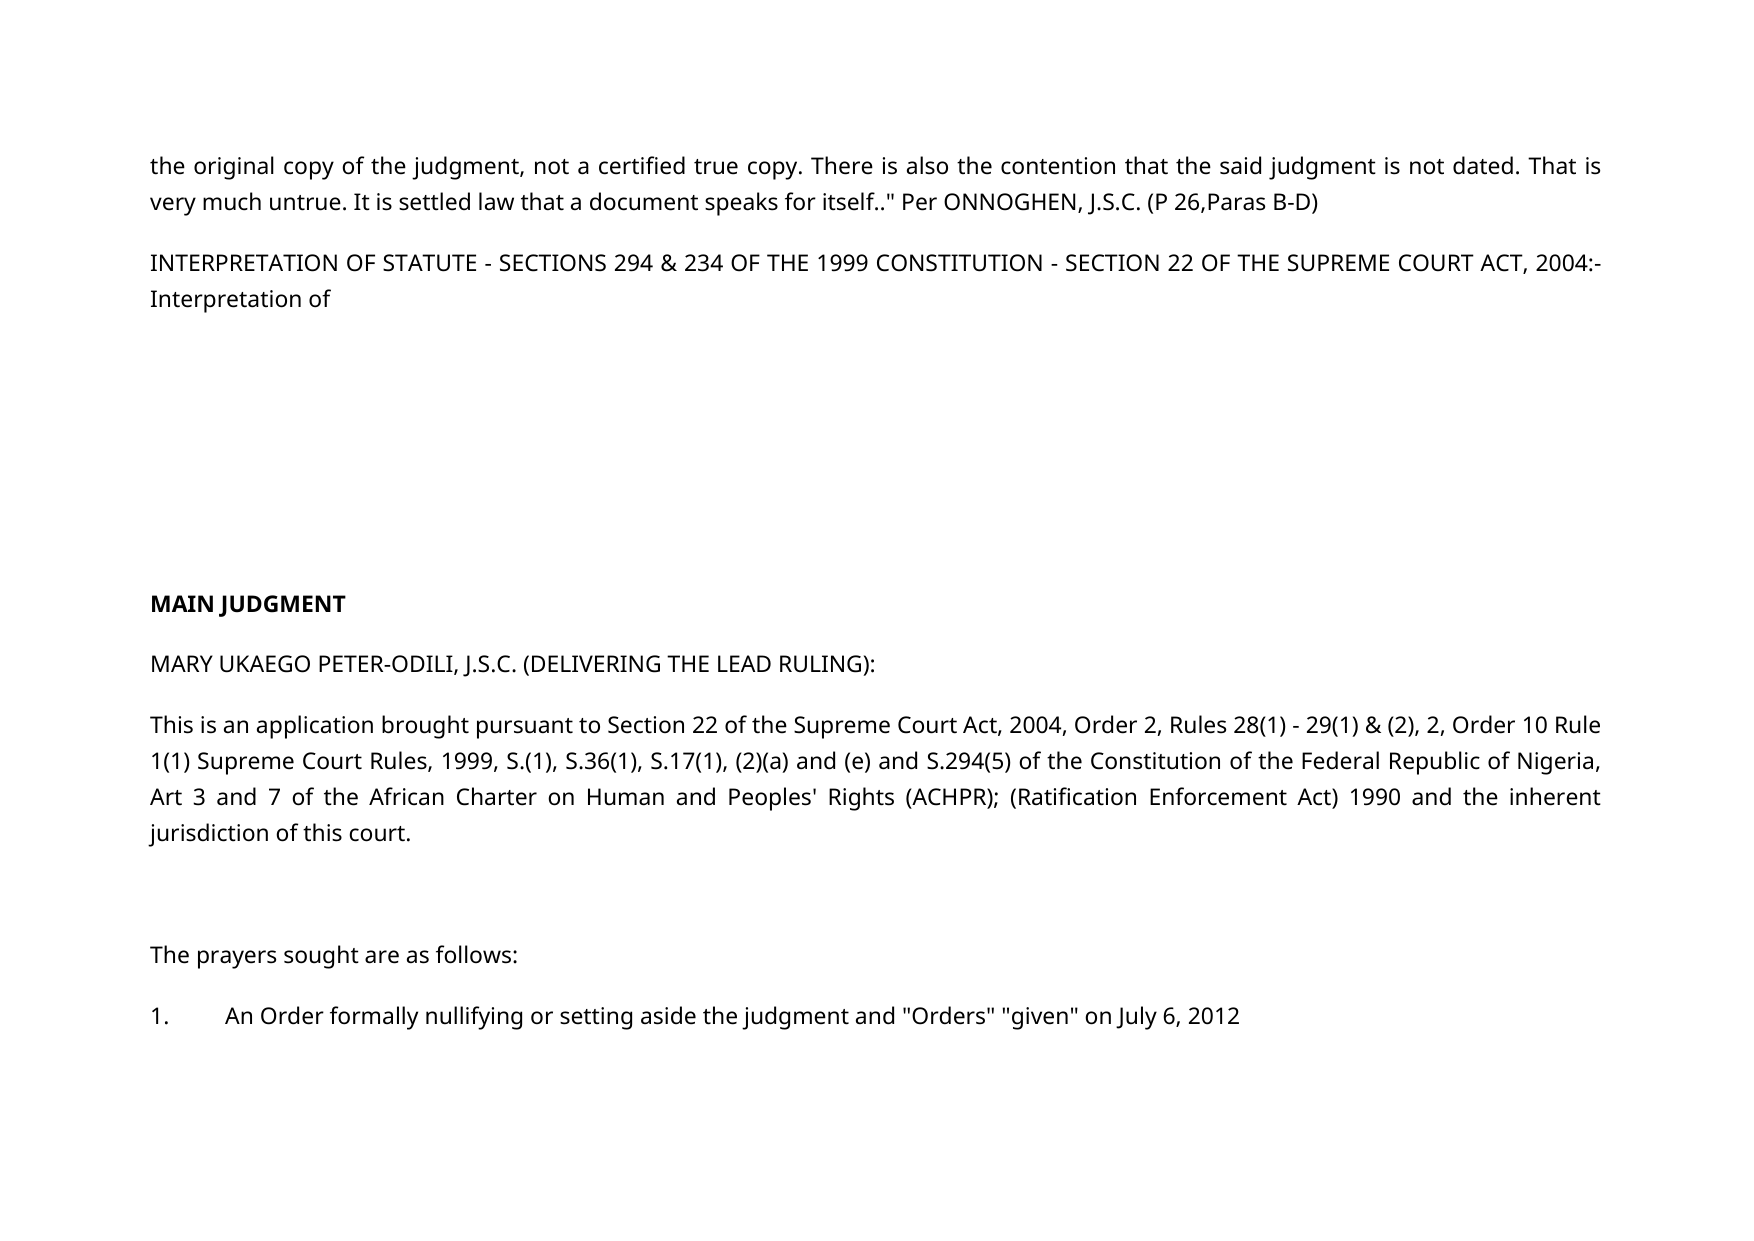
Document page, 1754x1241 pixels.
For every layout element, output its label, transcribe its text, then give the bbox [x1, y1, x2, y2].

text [150, 150, 1604, 217]
text The prayers sought are as follows: [150, 939, 1604, 970]
text MARY UKAEGO PETER-ODILI, J.S.C. (DELIVERING THE LEAD RULING): [150, 648, 1604, 680]
text INTERPRETATION OF STATUTE - SECTIONS 294 & 234 OF THE 1999 CONSTITUTION - SECTION 22 OF THE SUPREME COURT ACT, 2004:- Interpretation of [150, 247, 1604, 314]
text 1. An Order formally nullifying or setting aside the judgment and "Orders" "given" on July 6, 2012 [150, 1000, 1604, 1031]
text MAIN JUDGMENT [150, 587, 1604, 619]
text This is an application brought pursuant to Section 22 of the Supreme Court Act, 2004, Order 2, Rules 28(1) - 29(1) & (2), 2, Order 10 Rule 1(1) Supreme Court Rules, 1999, S.(1), S.36(1), S.17(1), (2)(a) and (e) and S.294(5) of the Constitution of the Federal Republic of Nigeria, Art 3 and 7 of the African Charter on Human and Peoples' Rights (ACHPR); (Ratification Enforcement Act) 1990 and the inherent jurisdiction of this court. [150, 709, 1604, 848]
